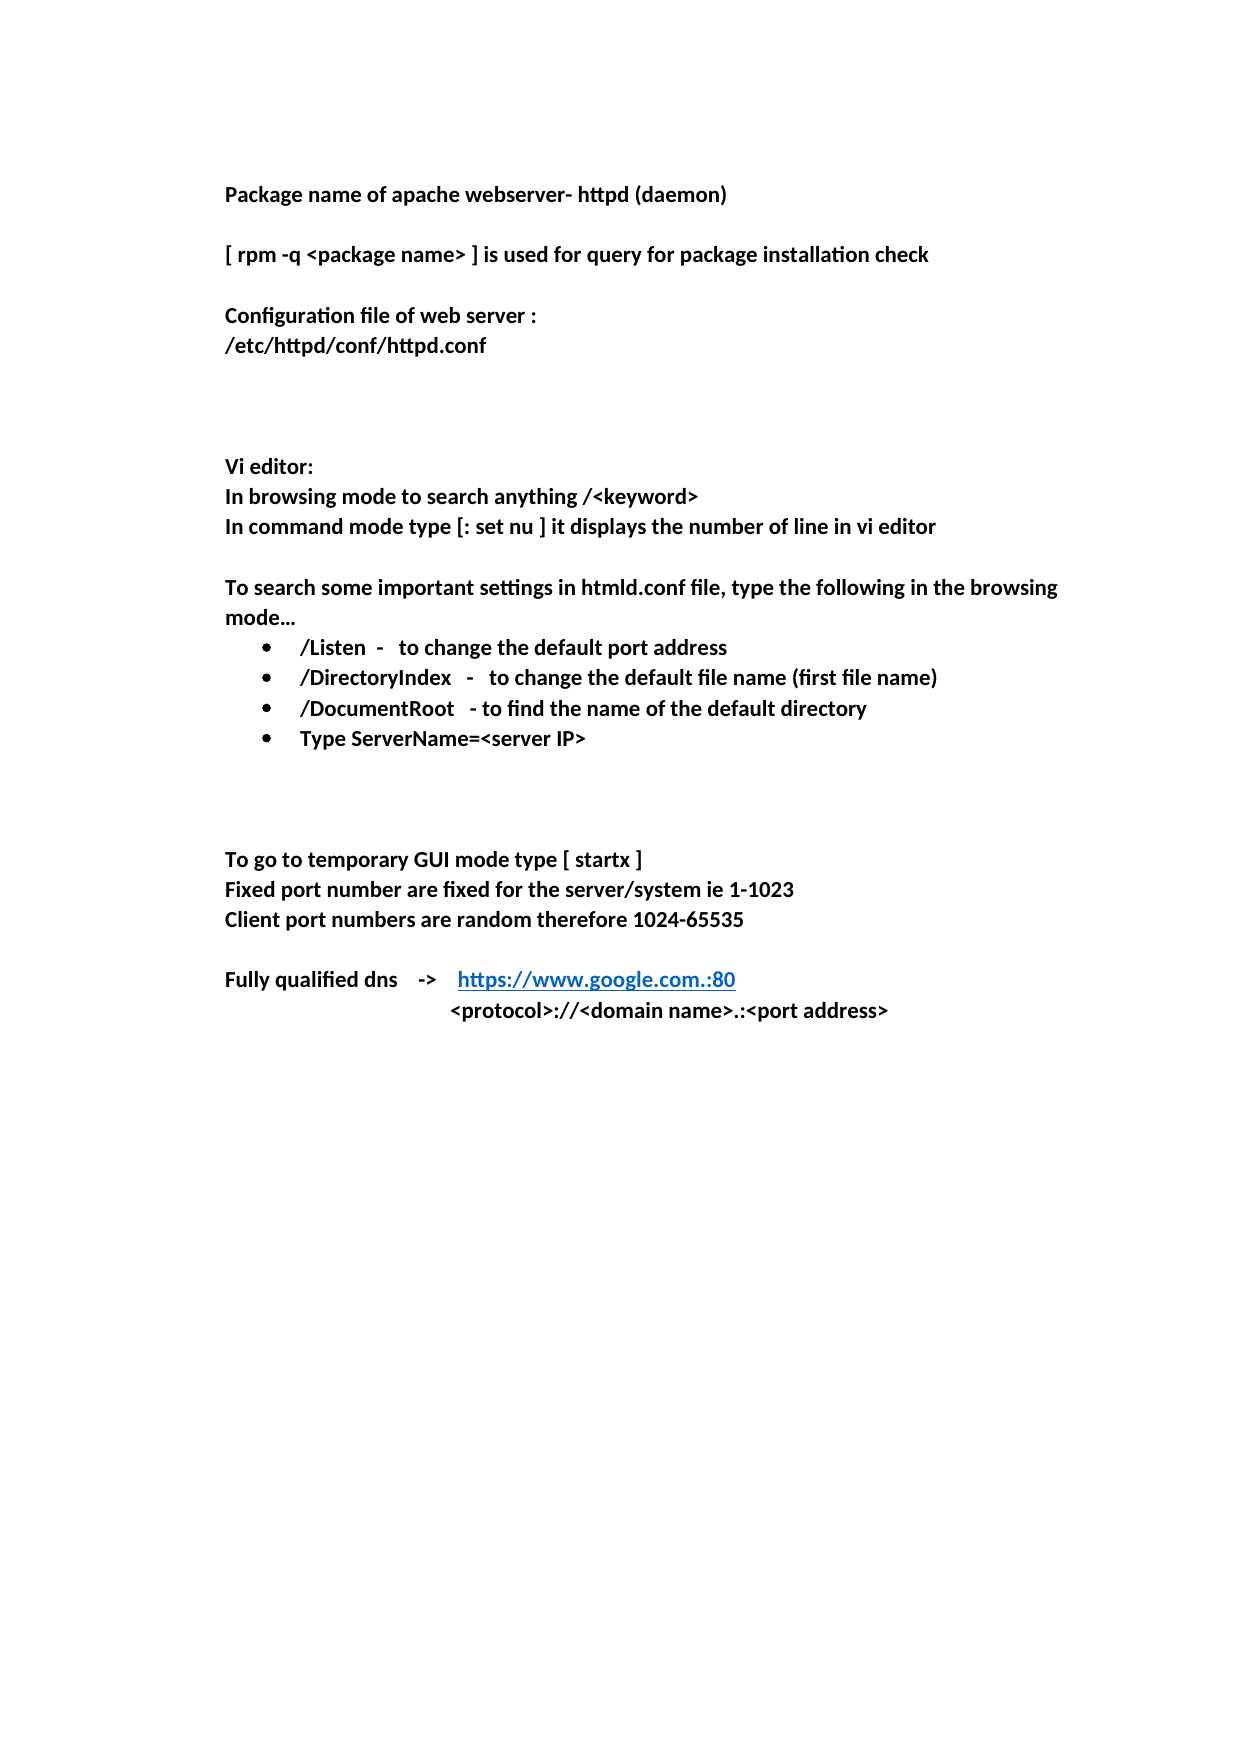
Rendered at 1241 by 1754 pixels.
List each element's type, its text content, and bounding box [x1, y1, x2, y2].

list Fixed port number are fixed for the server/system ie 1-1023 [225, 875, 1090, 903]
list Fully qualified dns -> https://www.google.com.:80 [225, 966, 1090, 994]
list /Listen - to change the default port address [262, 633, 1090, 661]
list Package name of apache webserver- httpd (daemon) [225, 180, 1090, 208]
list To go to temporary GUI mode type [ startx ] [225, 845, 1090, 873]
list Type ServerName=<server IP> [262, 724, 1090, 752]
list In command mode type [: set nu ] it displays the number of line in vi editor [225, 512, 1090, 541]
list <protocol>://<domain name>.:<port address> [225, 996, 1090, 1024]
list /DocumentRoot - to find the name of the default directory [262, 694, 1090, 722]
list To search some important settings in htmld.conf file, type the following in the browsing mode… [225, 573, 1090, 631]
list Configuration file of web server : [225, 301, 1090, 329]
list [ rpm -q <package name> ] is used for query for package installation check [225, 241, 1090, 269]
list /etc/httpd/conf/httpd.conf [225, 331, 1090, 359]
list /DirectoryIndex - to change the default file name (first file name) [262, 663, 1090, 692]
list In browsing mode to search anything /<keyword> [225, 482, 1090, 510]
list Client port numbers are random therefore 1024-65535 [225, 905, 1090, 933]
list Vi editor: [225, 452, 1090, 480]
